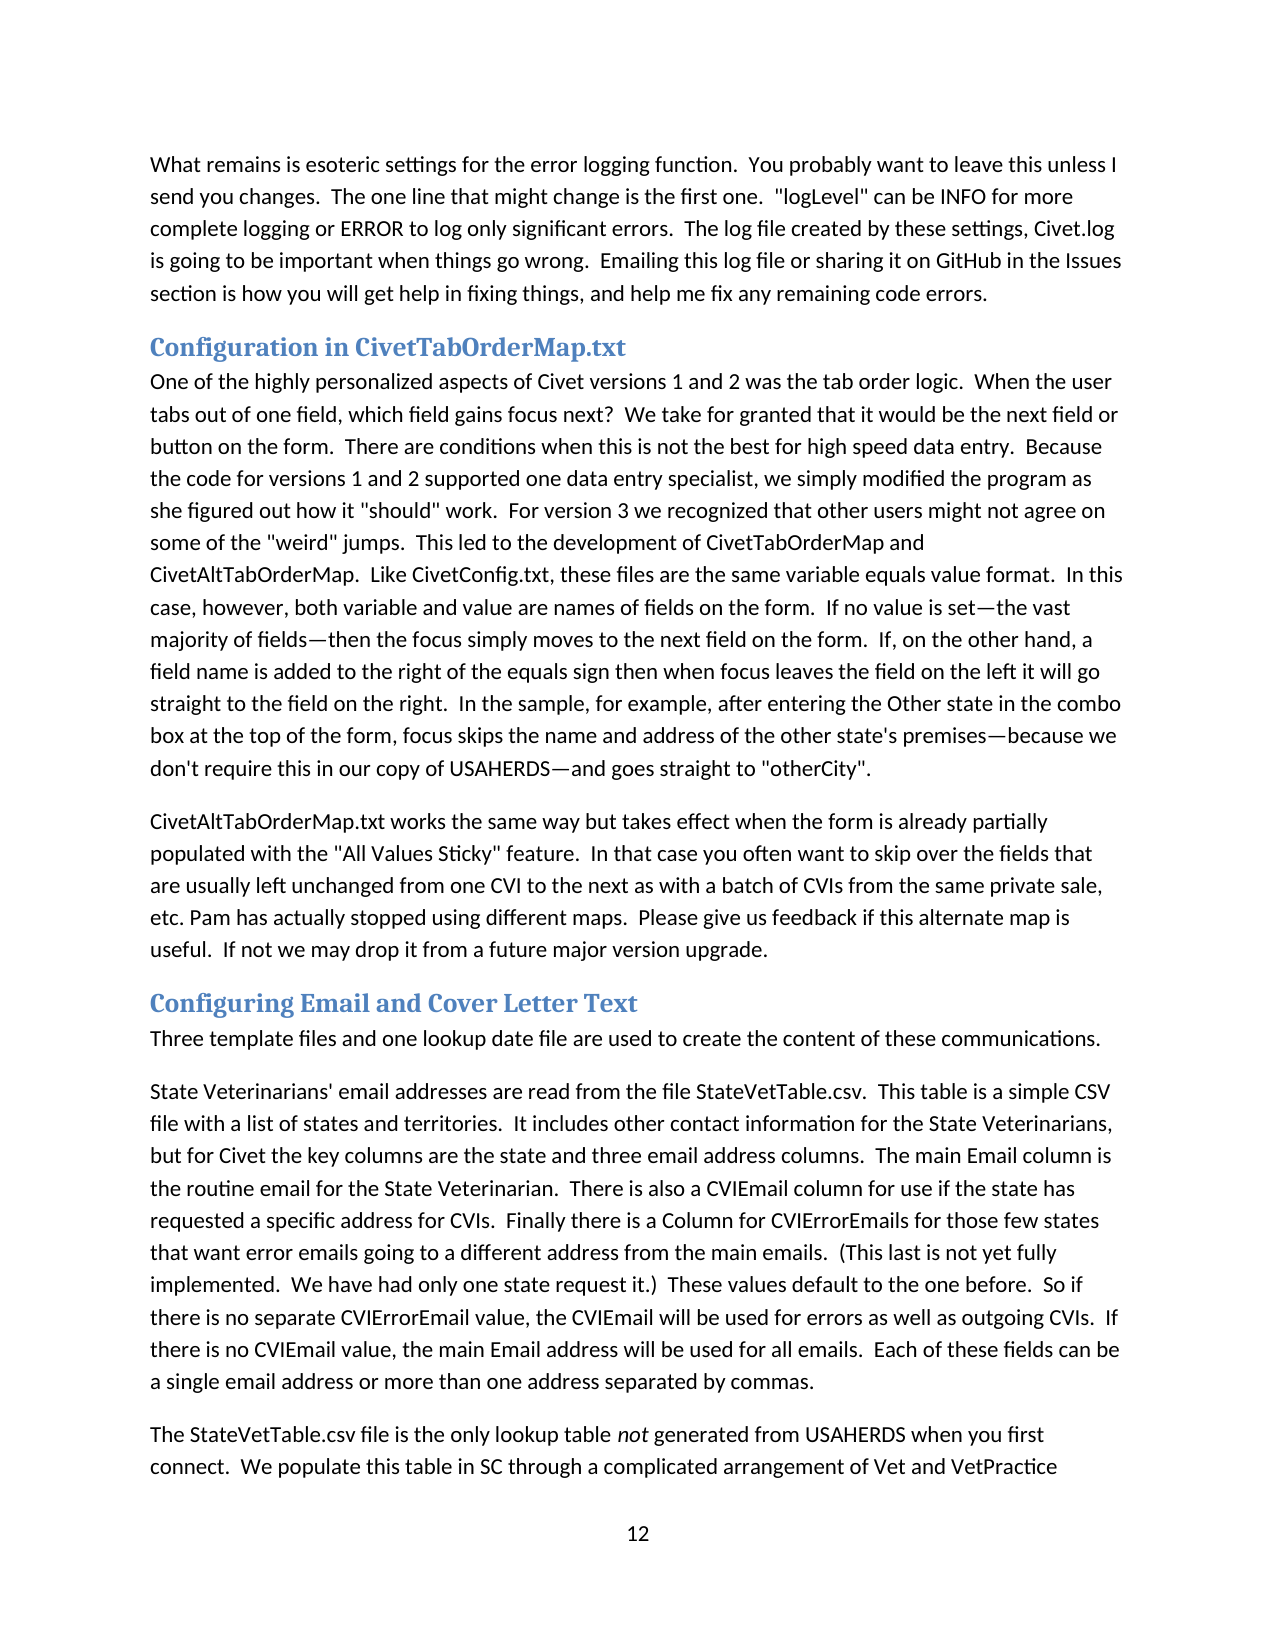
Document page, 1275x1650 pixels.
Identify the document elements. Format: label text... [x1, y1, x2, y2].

text Three template files and one lookup date file are used to create the content of these communications. [150, 1024, 1125, 1052]
text CivetAltTabOrderMap.txt works the same way but takes effect when the form is already partially populated with the "All Values Sticky" feature. In that case you often want to skip over the fields that are usually left unchanged from one CVI to the next as with a batch of CVIs from the same private sale, etc. Pam has actually stopped using different maps. Please give us feedback if this alternate map is useful. If not we may drop it from a future major version upgrade. [150, 807, 1125, 963]
text One of the highly personalized aspects of Civet versions 1 and 2 was the tab order logic. When the user tabs out of one field, which field gains focus next? We take for granted that it would be the next field or button on the form. There are conditions when this is not the best for high speed data entry. Because the code for versions 1 and 2 supported one data entry specialist, we simply modified the program as she figured out how it "should" work. For version 3 we recognized that other users might not agree on some of the "weird" jumps. This led to the development of CivetTabOrderMap and CivetAltTabOrderMap. Like CivetConfig.txt, these files are the same variable equals value format. In this case, however, both variable and value are names of fields on the form. If no value is set—the vast majority of fields—then the focus simply moves to the next field on the form. If, on the other hand, a field name is added to the right of the equals sign then when focus leaves the field on the left it will go straight to the field on the right. In the sample, for example, after entering the Other state in the combo box at the top of the form, focus skips the name and address of the other state's premises—because we don't require this in our copy of USAHERDS—and goes straight to "otherCity". [150, 367, 1125, 782]
subtitle Configuring Email and Cover Letter Text [150, 988, 1125, 1020]
text What remains is esoteric settings for the error logging function. You probably want to leave this unless I send you changes. The one line that might change is the first one. "logLevel" can be INFO for more complete logging or ERROR to log only significant errors. The log file created by these settings, Civet.log is going to be important when things go wrong. Emailing this log file or sharing it on GitHub in the Issues section is how you will get help in fixing things, and help me fix any remaining code errors. [150, 150, 1125, 307]
subtitle Configuration in CivetTabOrderMap.txt [150, 332, 1125, 363]
text State Veterinarians' email addresses are read from the file StateVetTable.csv. This table is a simple CSV file with a list of states and territories. It includes other contact information for the State Veterinarians, but for Civet the key columns are the state and three email address columns. The main Email column is the routine email for the State Veterinarian. There is also a CVIEmail column for use if the state has requested a specific address for CVIs. Finally there is a Column for CVIErrorEmails for those few states that want error emails going to a different address from the main emails. (This last is not yet fully implemented. We have had only one state request it.) These values default to the one before. So if there is no separate CVIErrorEmail value, the CVIEmail will be used for errors as well as outgoing CVIs. If there is no CVIEmail value, the main Email address will be used for all emails. Each of these fields can be a single email address or more than one address separated by commas. [150, 1077, 1125, 1395]
